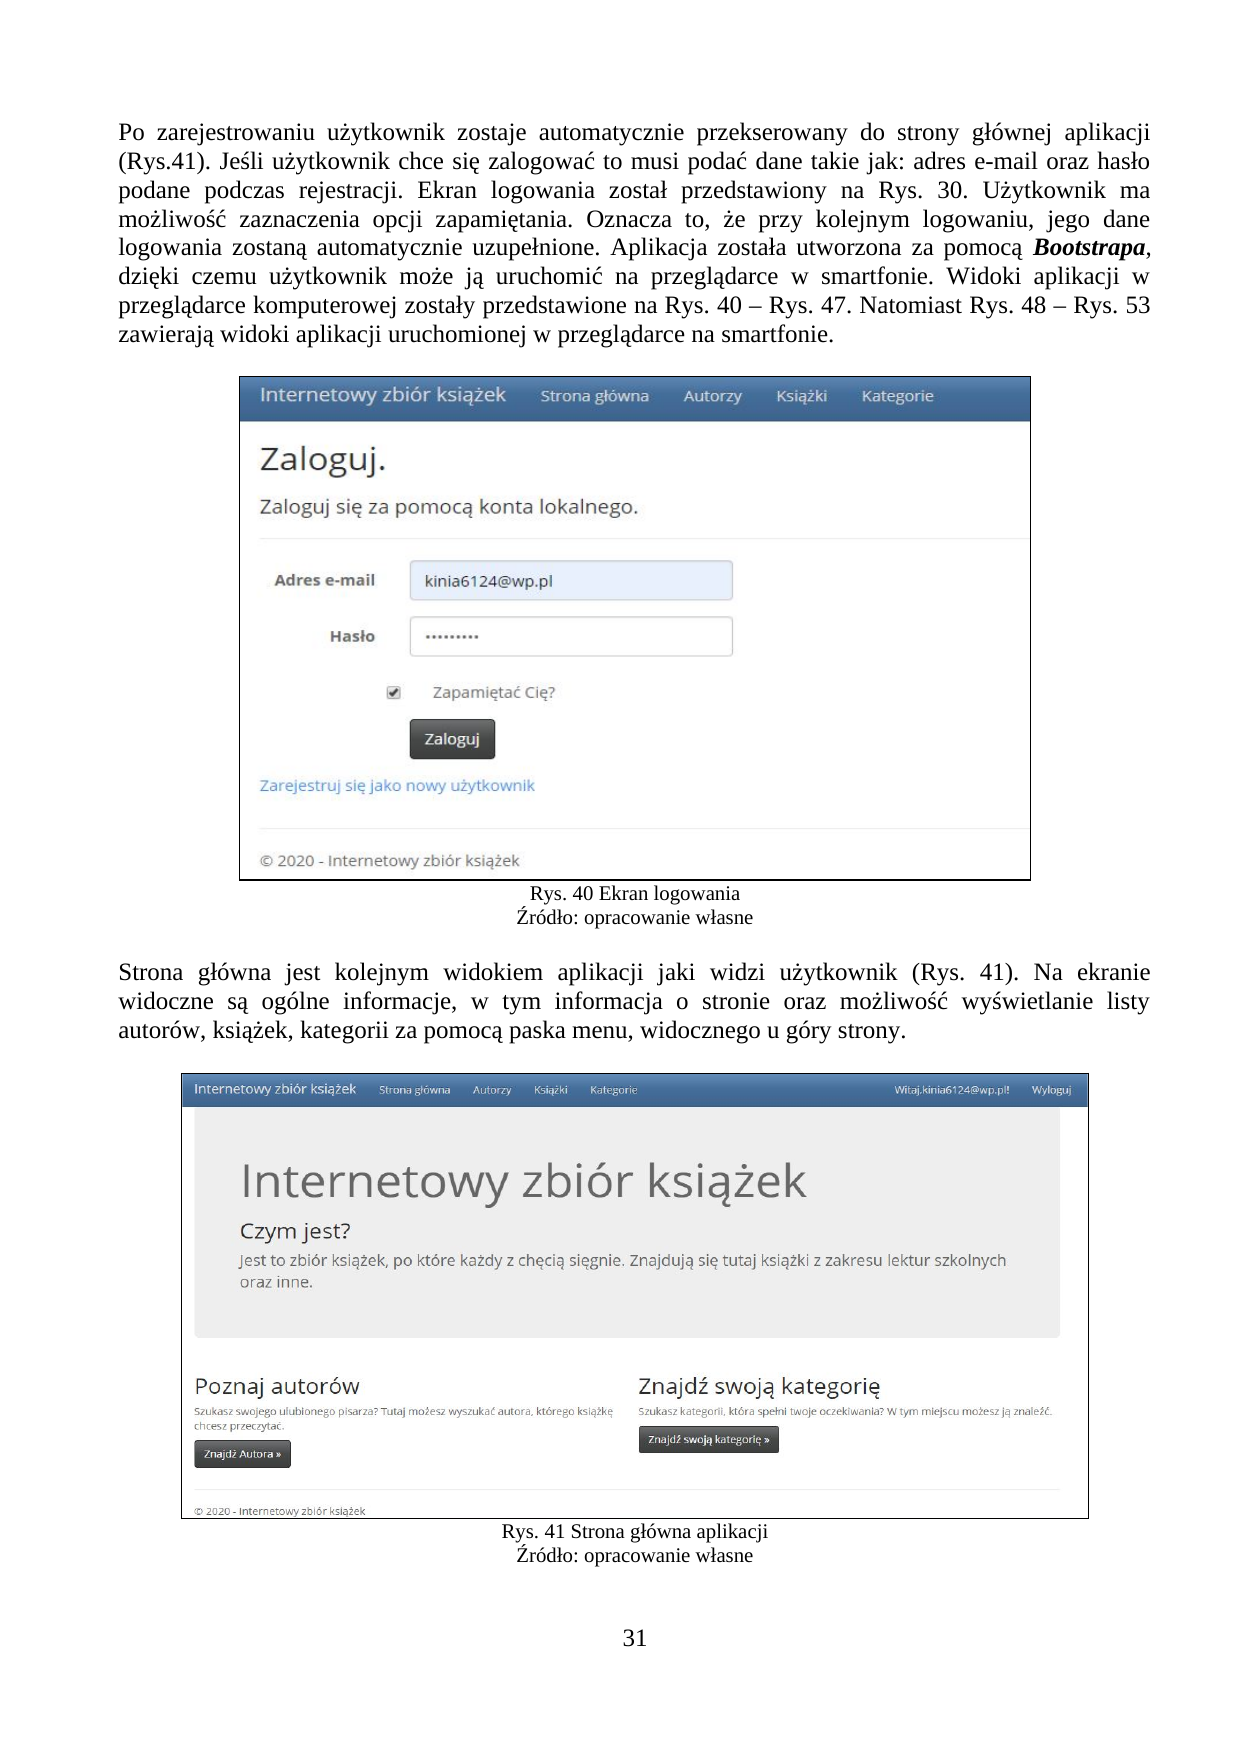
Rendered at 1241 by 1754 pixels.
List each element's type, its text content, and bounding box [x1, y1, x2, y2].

text Rys. 40 Ekran logowania [118, 881, 1152, 905]
text Źródło: opracowanie własne [118, 905, 1152, 929]
text Rys. 41 Strona główna aplikacji [118, 1519, 1152, 1543]
picture [240, 377, 1030, 879]
picture [182, 1074, 1088, 1518]
list Po zarejestrowaniu użytkownik zostaje automatycznie przekserowany do strony głównej aplikacji (Rys.41). Jeśli użytkownik chce się zalogować to musi podać dane takie jak: adres e-mail oraz hasło podane podczas rejestracji. Ekran logowania został przedstawiony na Rys. 30. Użytkownik ma możliwość zaznaczenia opcji zapamiętania. Oznacza to, że przy kolejnym logowaniu, jego dane logowania zostaną automatycznie uzupełnione. Aplikacja została utworzona za pomocą Bootstrapa, dzięki czemu użytkownik może ją uruchomić na przeglądarce w smartfonie. Widoki aplikacji w przeglądarce komputerowej zostały przedstawione na Rys. 40 – Rys. 47. Natomiast Rys. 48 – Rys. 53 zawierają widoki aplikacji uruchomionej w przeglądarce na smartfonie. [118, 117, 1152, 347]
list Strona główna jest kolejnym widokiem aplikacji jaki widzi użytkownik (Rys. 41). Na ekranie widoczne są ogólne informacje, w tym informacja o stronie oraz możliwość wyświetlanie listy autorów, książek, kategorii za pomocą paska menu, widocznego u góry strony. [118, 957, 1152, 1044]
text Źródło: opracowanie własne [118, 1543, 1152, 1567]
